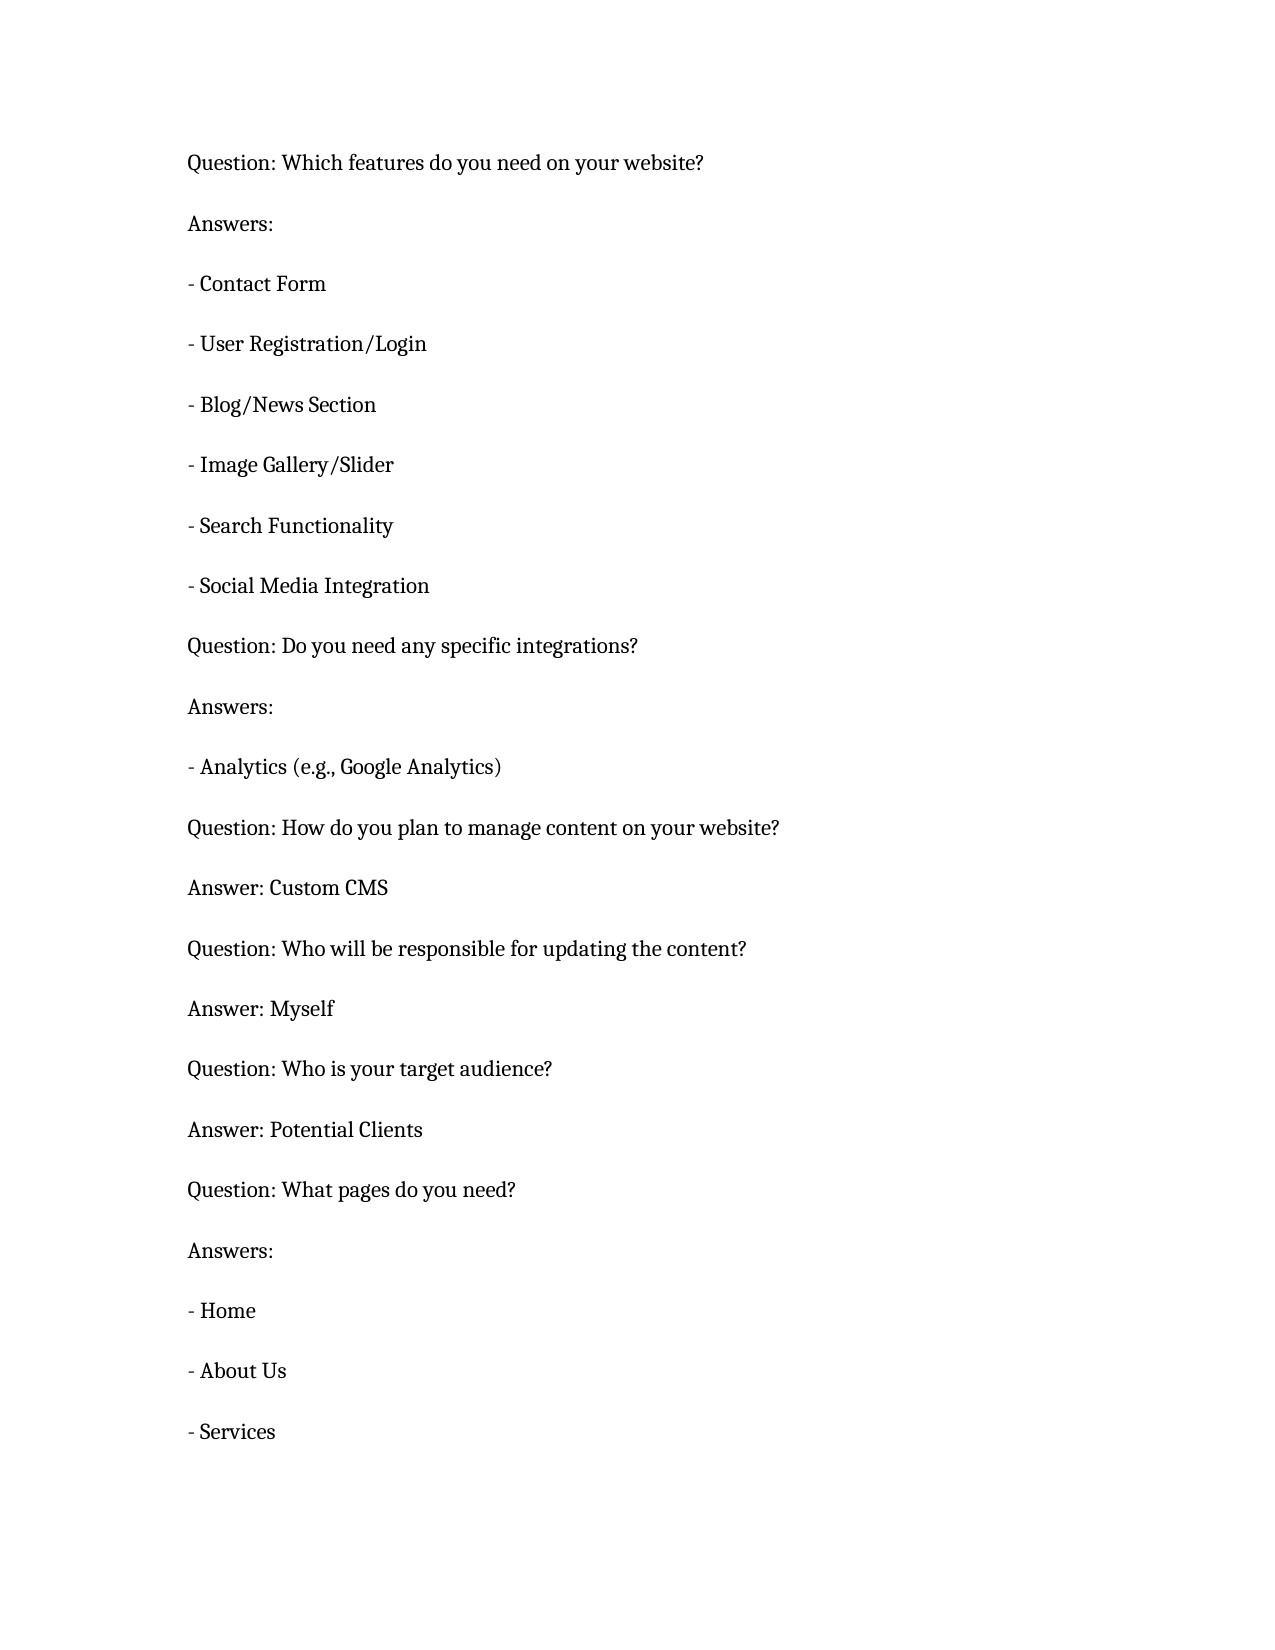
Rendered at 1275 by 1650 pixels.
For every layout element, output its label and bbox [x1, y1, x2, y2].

text [187, 150, 1087, 1475]
